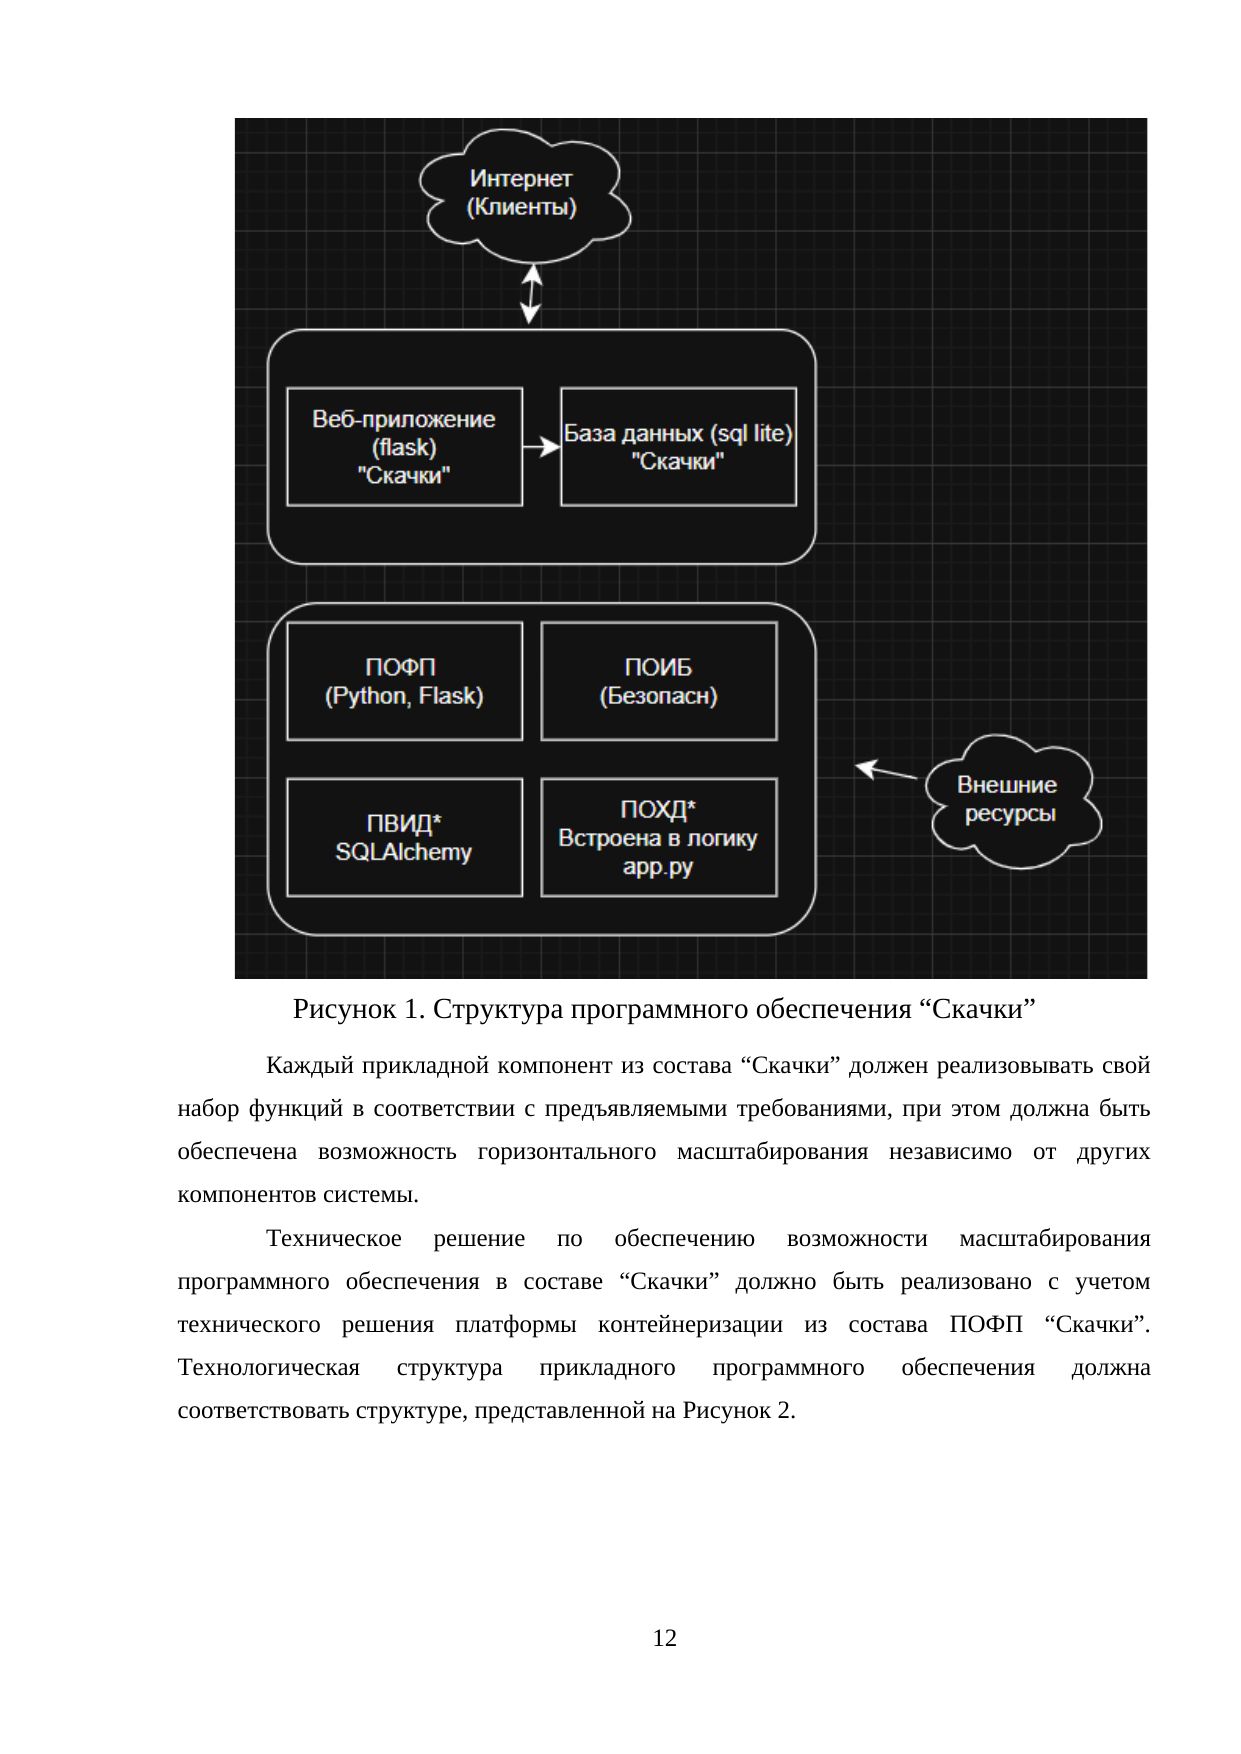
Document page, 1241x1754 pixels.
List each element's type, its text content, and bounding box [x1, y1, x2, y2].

text Рисунок 1. Структура программного обеспечения “Скачки” [177, 992, 1152, 1025]
text Техническое решение по обеспечению возможности масштабирования программного обеспечения в составе “Скачки” должно быть реализовано с учетом технического решения платформы контейнеризации из состава ПОФП “Скачки”. Технологическая структура прикладного программного обеспечения должна соответствовать структуре, представленной на Рисунок 2. [177, 1223, 1152, 1424]
text Каждый прикладной компонент из состава “Скачки” должен реализовывать свой набор функций в соответствии с предъявляемыми требованиями, при этом должна быть обеспечена возможность горизонтального масштабирования независимо от других компонентов системы. [177, 1050, 1152, 1208]
picture [234, 118, 1148, 979]
